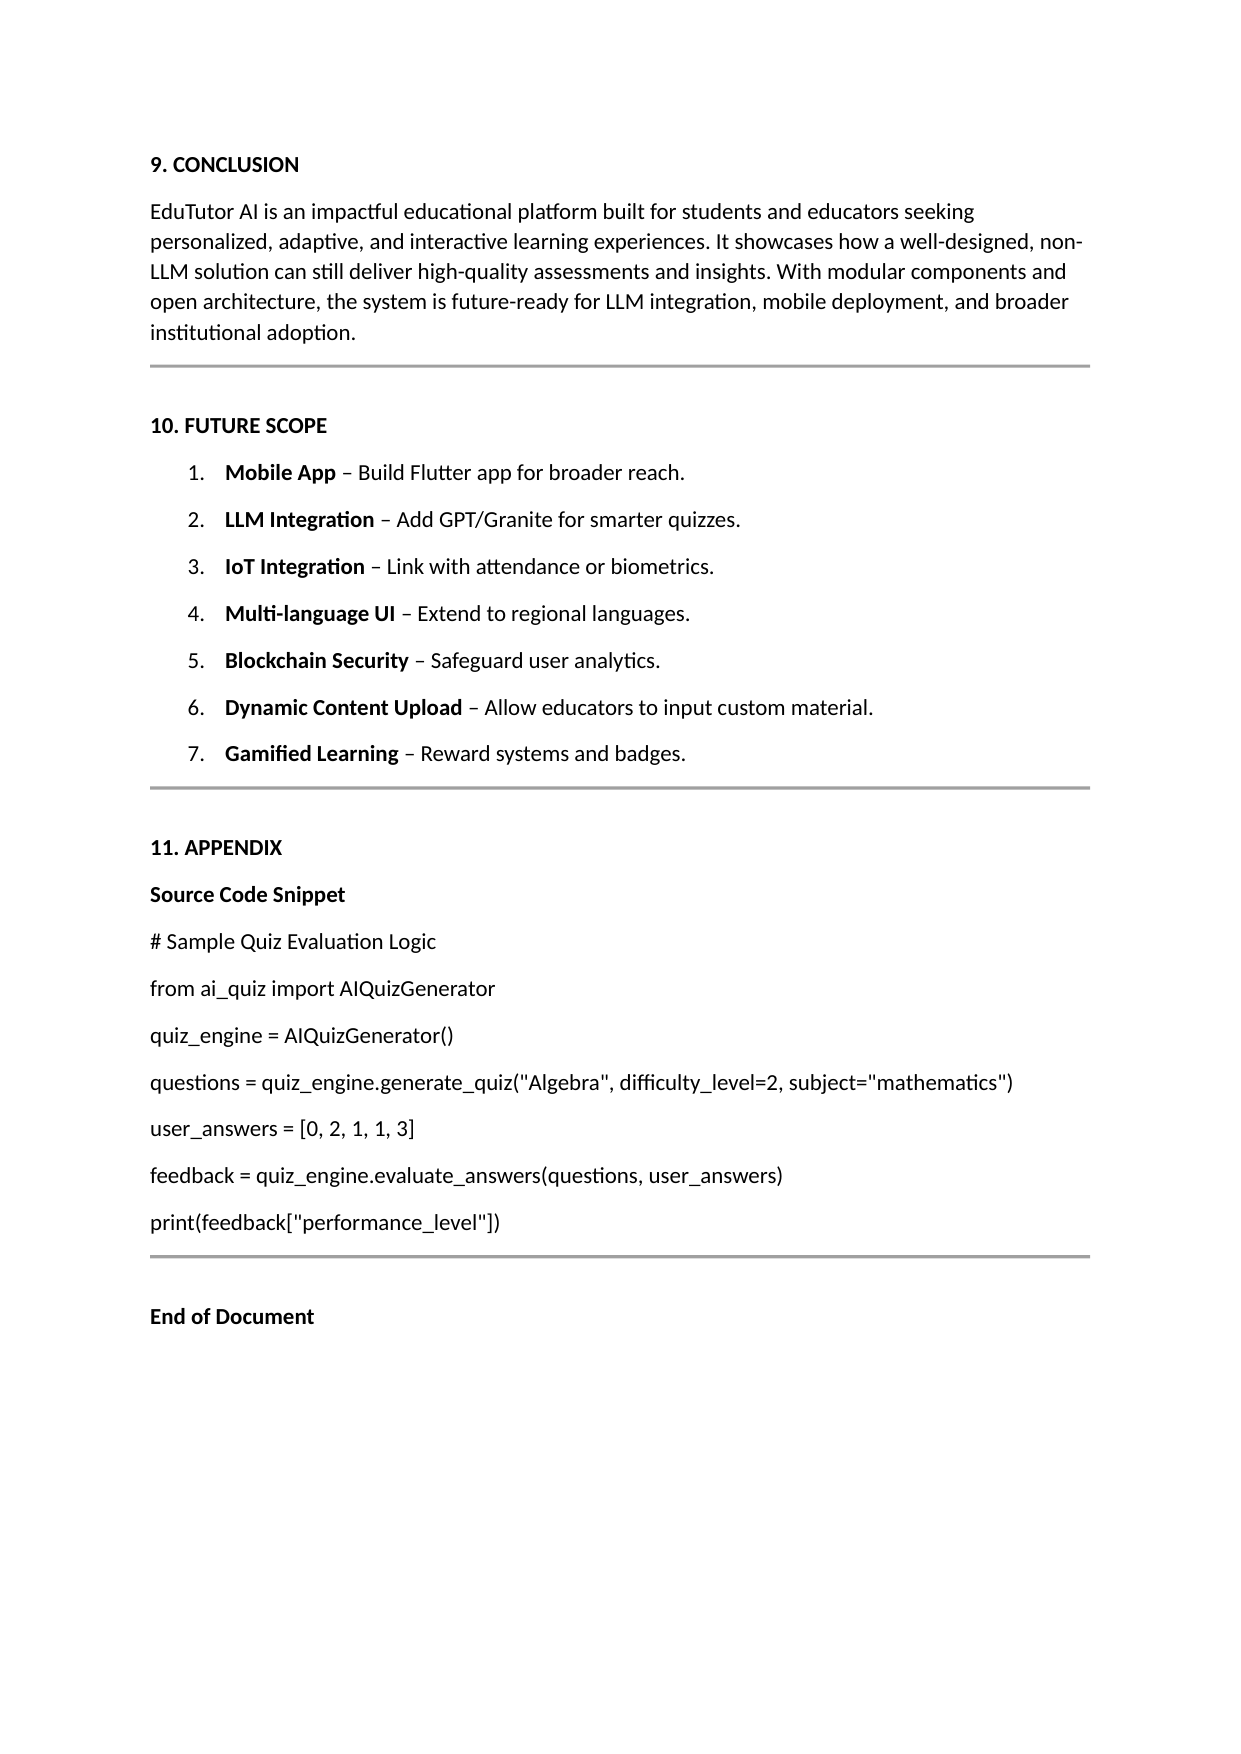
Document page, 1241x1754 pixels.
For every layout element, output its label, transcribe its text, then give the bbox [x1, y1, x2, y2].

text questions = quiz_engine.generate_quiz("Algebra", difficulty_level=2, subject="mathematics") [150, 1068, 1090, 1096]
text from ai_quiz import AIQuizGenerator [150, 974, 1090, 1002]
list Dynamic Content Upload – Allow educators to input custom material. [187, 693, 1090, 721]
text feedback = quiz_engine.evaluate_answers(questions, user_answers) [150, 1161, 1090, 1189]
text # Sample Quiz Evaluation Logic [150, 927, 1090, 955]
list LLM Integration – Add GPT/Granite for smarter quizzes. [187, 505, 1090, 533]
list Gamified Learning – Reward systems and badges. [187, 739, 1090, 768]
text Source Code Snippet [150, 880, 1090, 908]
list IoT Integration – Link with attendance or biometrics. [187, 552, 1090, 580]
text user_answers = [0, 2, 1, 1, 3] [150, 1114, 1090, 1143]
text 10. FUTURE SCOPE [150, 411, 1090, 439]
text quiz_engine = AIQuizGenerator() [150, 1021, 1090, 1049]
list Blockchain Security – Safeguard user analytics. [187, 646, 1090, 674]
list Multi-language UI – Extend to regional languages. [187, 599, 1090, 627]
list Mobile App – Build Flutter app for broader reach. [187, 458, 1090, 486]
text 11. APPENDIX [150, 833, 1090, 861]
text EduTutor AI is an impactful educational platform built for students and educators seeking personalized, adaptive, and interactive learning experiences. It showcases how a well-designed, non-LLM solution can still deliver high-quality assessments and insights. With modular components and open architecture, the system is future-ready for LLM integration, mobile deployment, and broader institutional adoption. [150, 197, 1090, 346]
text 9. CONCLUSION [150, 150, 1090, 178]
text End of Document [150, 1302, 1090, 1330]
text print(feedback["performance_level"]) [150, 1208, 1090, 1236]
